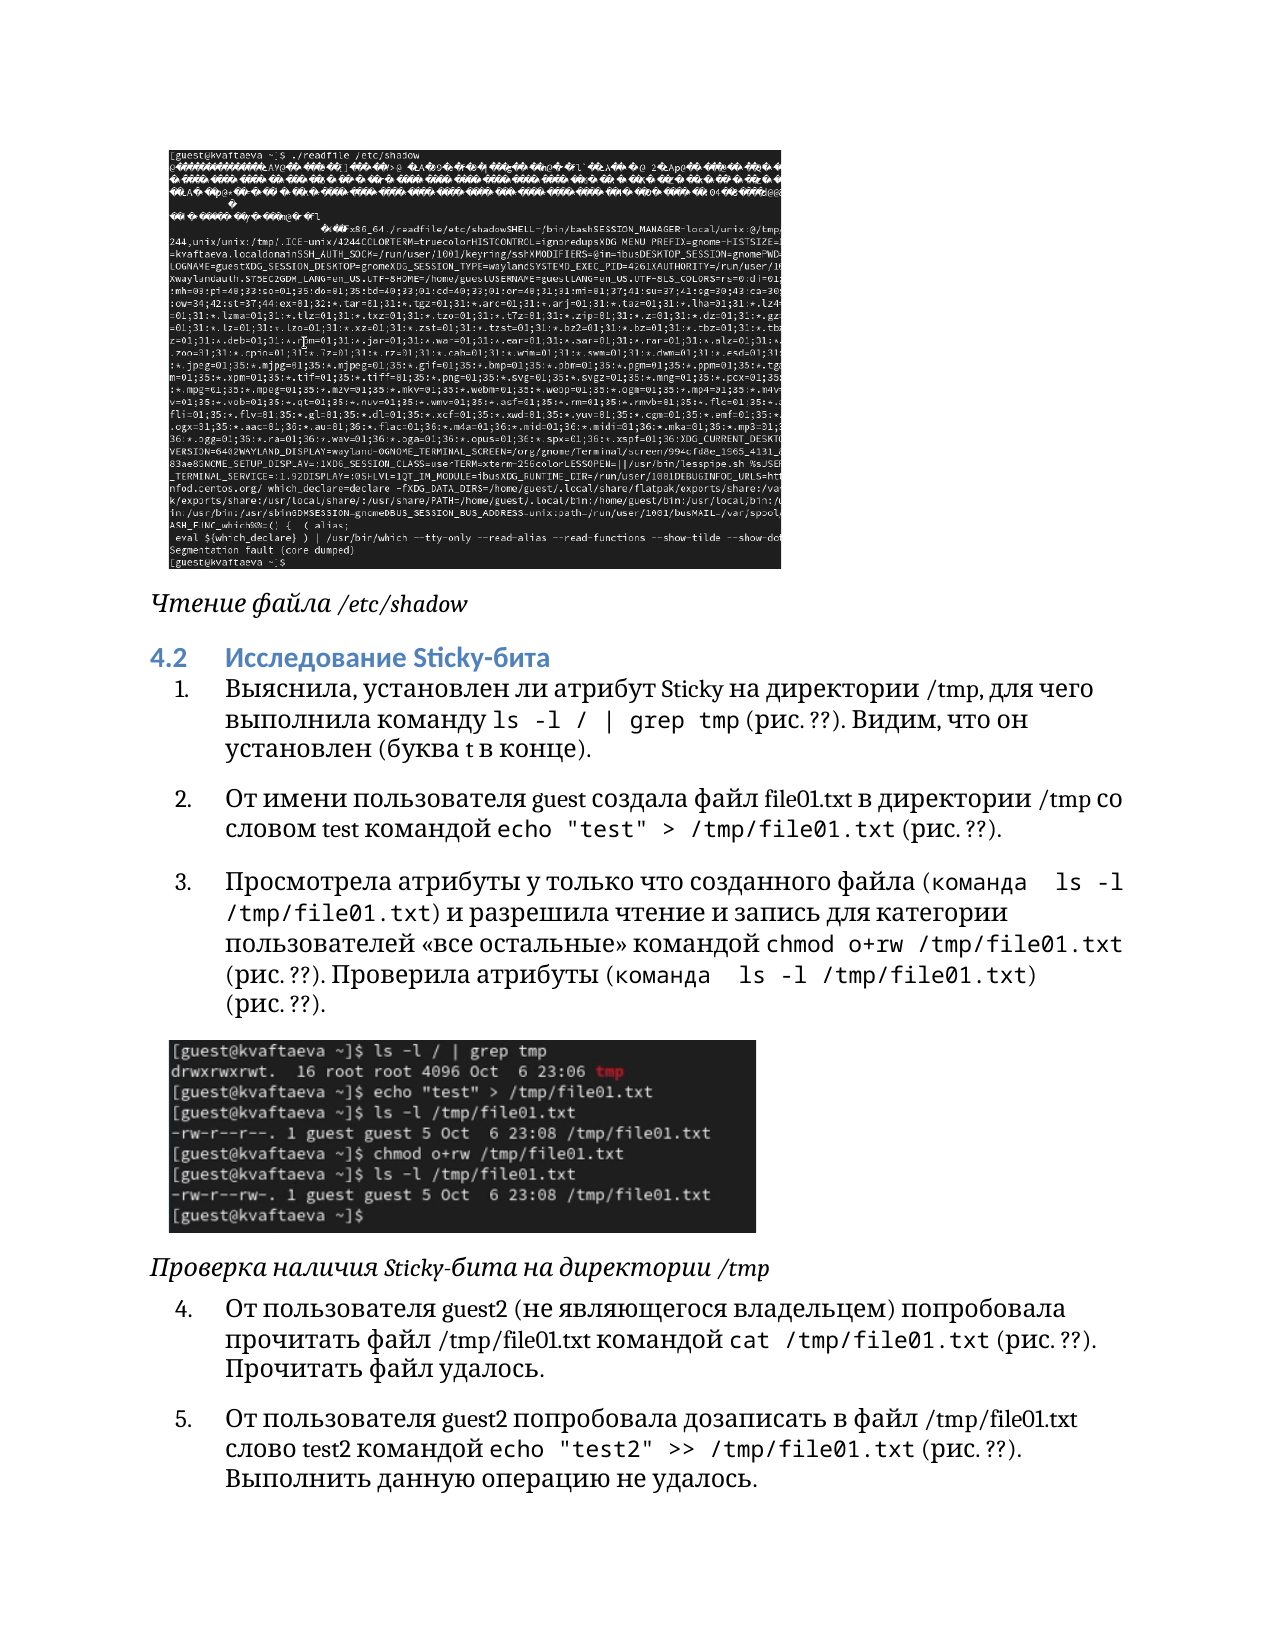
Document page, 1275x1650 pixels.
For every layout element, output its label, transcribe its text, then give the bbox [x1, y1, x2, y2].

list Выяснила, установлен ли атрибут Sticky на директории /tmp, для чего выполнила команду ls -l / | grep tmp (рис. ??). Видим, что он установлен (буква t в конце). [175, 675, 1125, 764]
list От пользователя guest2 попробовала дозаписать в файл /tmp/file01.txt слово test2 командой echo "test2" >> /tmp/file01.txt (рис. ??). Выполнить данную операцию не удалось. [175, 1404, 1125, 1493]
subtitle 4.2 Исследование Sticky-бита [150, 639, 1125, 675]
list От имени пользователя guest создала файл file01.txt в директории /tmp со словом test командой echo "test" > /tmp/file01.txt (рис. ??). [175, 784, 1125, 844]
text Проверка наличия Sticky-бита на директории /tmp [150, 1254, 1125, 1282]
picture [168, 150, 782, 569]
text Чтение файла /etc/shadow [150, 590, 1125, 618]
picture [168, 1040, 757, 1233]
list От пользователя guest2 (не являющегося владельцем) попробовала прочитать файл /tmp/file01.txt командой cat /tmp/file01.txt (рис. ??). Прочитать файл удалось. [175, 1295, 1125, 1384]
list Просмотрела атрибуты у только что созданного файла (команда ls -l /tmp/file01.txt) и разрешила чтение и запись для категории пользователей «все остальные» командой chmod o+rw /tmp/file01.txt (рис. ??). Проверила атрибуты (команда ls -l /tmp/file01.txt) (рис. ??). [175, 865, 1125, 1019]
